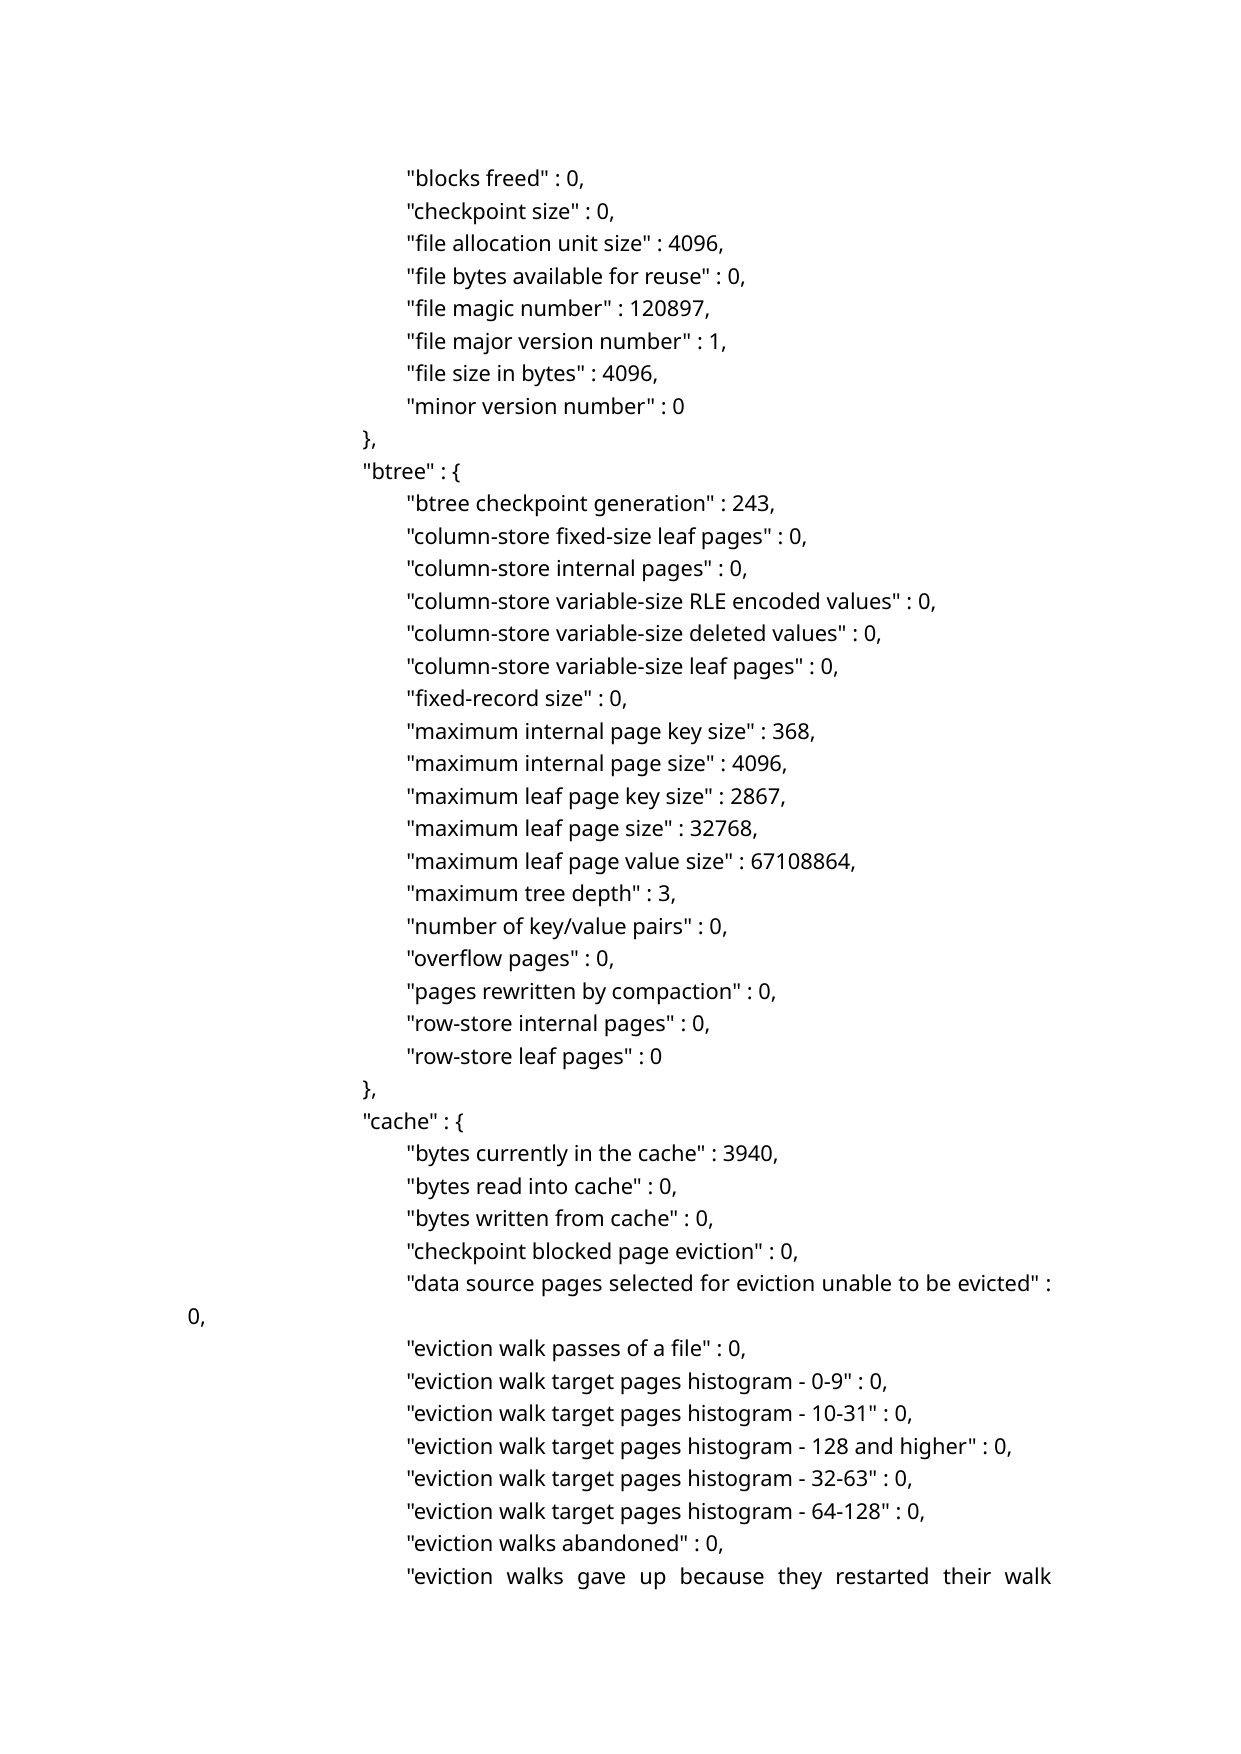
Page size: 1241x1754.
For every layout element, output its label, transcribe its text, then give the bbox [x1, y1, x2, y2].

text "file allocation unit size" : 4096, [187, 227, 1053, 259]
text "eviction walk target pages histogram - 64-128" : 0, [187, 1494, 1053, 1527]
text "checkpoint size" : 0, [187, 194, 1053, 227]
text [187, 1559, 1053, 1592]
text "maximum leaf page size" : 32768, [187, 812, 1053, 844]
text "eviction walk target pages histogram - 10-31" : 0, [187, 1397, 1053, 1429]
text "btree" : { [187, 454, 1053, 487]
text "btree checkpoint generation" : 243, [187, 487, 1053, 519]
text "number of key/value pairs" : 0, [187, 909, 1053, 942]
text "blocks freed" : 0, [187, 162, 1053, 194]
text "column-store variable-size deleted values" : 0, [187, 617, 1053, 649]
text "bytes currently in the cache" : 3940, [187, 1137, 1053, 1169]
text "eviction walk target pages histogram - 0-9" : 0, [187, 1364, 1053, 1397]
text "file size in bytes" : 4096, [187, 357, 1053, 389]
text "column-store variable-size leaf pages" : 0, [187, 649, 1053, 682]
text "pages rewritten by compaction" : 0, [187, 974, 1053, 1007]
text "bytes written from cache" : 0, [187, 1202, 1053, 1234]
text "maximum internal page size" : 4096, [187, 747, 1053, 779]
text "eviction walk passes of a file" : 0, [187, 1332, 1053, 1364]
text "file major version number" : 1, [187, 324, 1053, 357]
text "bytes read into cache" : 0, [187, 1169, 1053, 1202]
text "row-store leaf pages" : 0 [187, 1039, 1053, 1072]
text "column-store internal pages" : 0, [187, 552, 1053, 584]
text "column-store fixed-size leaf pages" : 0, [187, 519, 1053, 552]
text "column-store variable-size RLE encoded values" : 0, [187, 584, 1053, 617]
text "fixed-record size" : 0, [187, 682, 1053, 714]
text "maximum internal page key size" : 368, [187, 714, 1053, 747]
text "maximum leaf page value size" : 67108864, [187, 844, 1053, 877]
text "checkpoint blocked page eviction" : 0, [187, 1234, 1053, 1267]
text "maximum leaf page key size" : 2867, [187, 779, 1053, 812]
text "cache" : { [187, 1104, 1053, 1137]
text "eviction walk target pages histogram - 32-63" : 0, [187, 1462, 1053, 1494]
text "eviction walk target pages histogram - 128 and higher" : 0, [187, 1429, 1053, 1462]
text }, [187, 422, 1053, 454]
text "maximum tree depth" : 3, [187, 877, 1053, 909]
text }, [187, 1072, 1053, 1104]
text "file bytes available for reuse" : 0, [187, 259, 1053, 292]
text "row-store internal pages" : 0, [187, 1007, 1053, 1039]
text "eviction walks abandoned" : 0, [187, 1527, 1053, 1559]
text "data source pages selected for eviction unable to be evicted" : 0, [187, 1267, 1053, 1332]
text "file magic number" : 120897, [187, 292, 1053, 324]
text "overflow pages" : 0, [187, 942, 1053, 974]
text "minor version number" : 0 [187, 389, 1053, 422]
